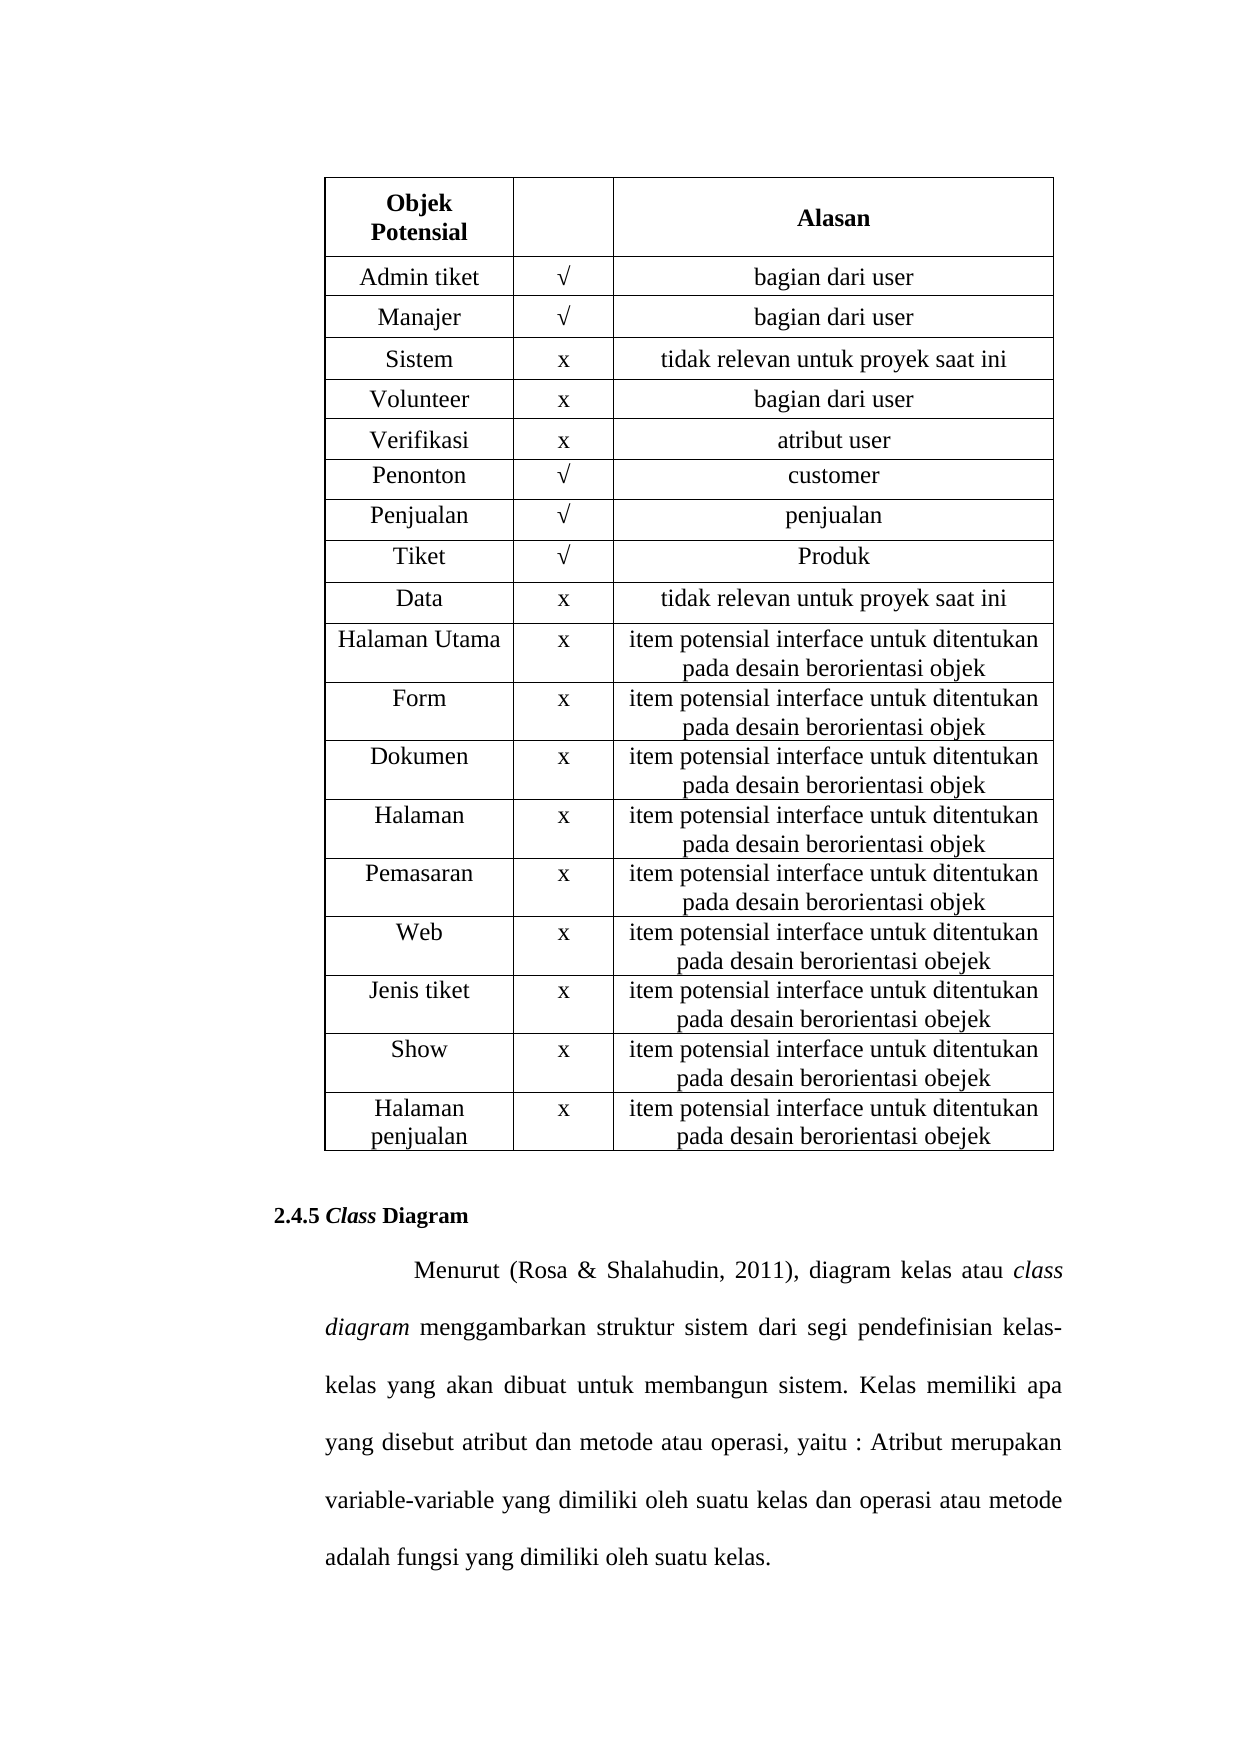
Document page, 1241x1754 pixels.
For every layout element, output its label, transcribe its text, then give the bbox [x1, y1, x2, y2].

table_cell Verifikasi [326, 419, 513, 459]
table_cell Sistem [326, 338, 513, 378]
table_cell item potensial interface untuk ditentukan pada desain berorientasi obejek [614, 976, 1053, 1033]
table_header Alasan [614, 178, 1053, 256]
table_cell √ [514, 257, 613, 295]
table_cell x [514, 741, 613, 799]
table_cell atribut user [614, 419, 1053, 459]
table_cell √ [514, 541, 613, 582]
table_cell x [514, 1034, 613, 1092]
table_cell bagian dari user [614, 296, 1053, 337]
table_cell x [514, 419, 613, 459]
table_cell Tiket [326, 541, 513, 582]
table_cell tidak relevan untuk proyek saat ini [614, 583, 1053, 623]
table_cell Jenis tiket [326, 976, 513, 1033]
table_cell penjualan [614, 500, 1053, 540]
table_cell √ [514, 500, 613, 540]
table_cell x [514, 683, 613, 740]
table_cell item potensial interface untuk ditentukan pada desain berorientasi objek [614, 800, 1053, 857]
table_cell item potensial interface untuk ditentukan pada desain berorientasi objek [614, 624, 1053, 682]
table_cell customer [614, 460, 1053, 499]
table_cell x [514, 976, 613, 1033]
table_cell Penjualan [326, 500, 513, 540]
table_cell √ [514, 296, 613, 337]
table_cell x [514, 859, 613, 916]
table_cell item potensial interface untuk ditentukan pada desain berorientasi obejek [614, 1093, 1053, 1150]
table_cell item potensial interface untuk ditentukan pada desain berorientasi objek [614, 683, 1053, 740]
table_cell x [514, 917, 613, 974]
text Menurut (Rosa & Shalahudin, 2011), diagram kelas atau class diagram menggambarkan struktur sistem dari segi pendefinisian kelas-kelas yang akan dibuat untuk membangun sistem. Kelas memiliki apa yang disebut atribut dan metode atau operasi, yaitu : Atribut merupakan variable-variable yang dimiliki oleh suatu kelas dan operasi atau metode adalah fungsi yang dimiliki oleh suatu kelas. [325, 1255, 1063, 1571]
table_header [514, 178, 613, 256]
table_cell bagian dari user [614, 380, 1053, 418]
table_cell Halaman [326, 800, 513, 857]
subtitle 2.4.5 Class Diagram [236, 1202, 1063, 1229]
table_cell Admin tiket [326, 257, 513, 295]
table_cell Dokumen [326, 741, 513, 799]
table_cell item potensial interface untuk ditentukan pada desain berorientasi objek [614, 741, 1053, 799]
table_cell Halaman penjualan [326, 1093, 513, 1150]
table_cell x [514, 1093, 613, 1150]
table_cell x [514, 800, 613, 857]
table_cell Data [326, 583, 513, 623]
table_cell Pemasaran [326, 859, 513, 916]
table_cell Show [326, 1034, 513, 1092]
table_cell item potensial interface untuk ditentukan pada desain berorientasi obejek [614, 917, 1053, 974]
table_cell item potensial interface untuk ditentukan pada desain berorientasi objek [614, 859, 1053, 916]
table_cell tidak relevan untuk proyek saat ini [614, 338, 1053, 378]
table_cell x [514, 338, 613, 378]
table_cell Form [326, 683, 513, 740]
table_cell x [514, 583, 613, 623]
table_cell √ [514, 460, 613, 499]
table_cell item potensial interface untuk ditentukan pada desain berorientasi obejek [614, 1034, 1053, 1092]
table_cell Halaman Utama [326, 624, 513, 682]
table_cell bagian dari user [614, 257, 1053, 295]
table_cell x [514, 380, 613, 418]
table_cell Produk [614, 541, 1053, 582]
table_cell Penonton [326, 460, 513, 499]
table_cell Web [326, 917, 513, 974]
table_cell Volunteer [326, 380, 513, 418]
table_header Objek Potensial [326, 178, 513, 256]
table_cell Manajer [326, 296, 513, 337]
table_cell x [514, 624, 613, 682]
